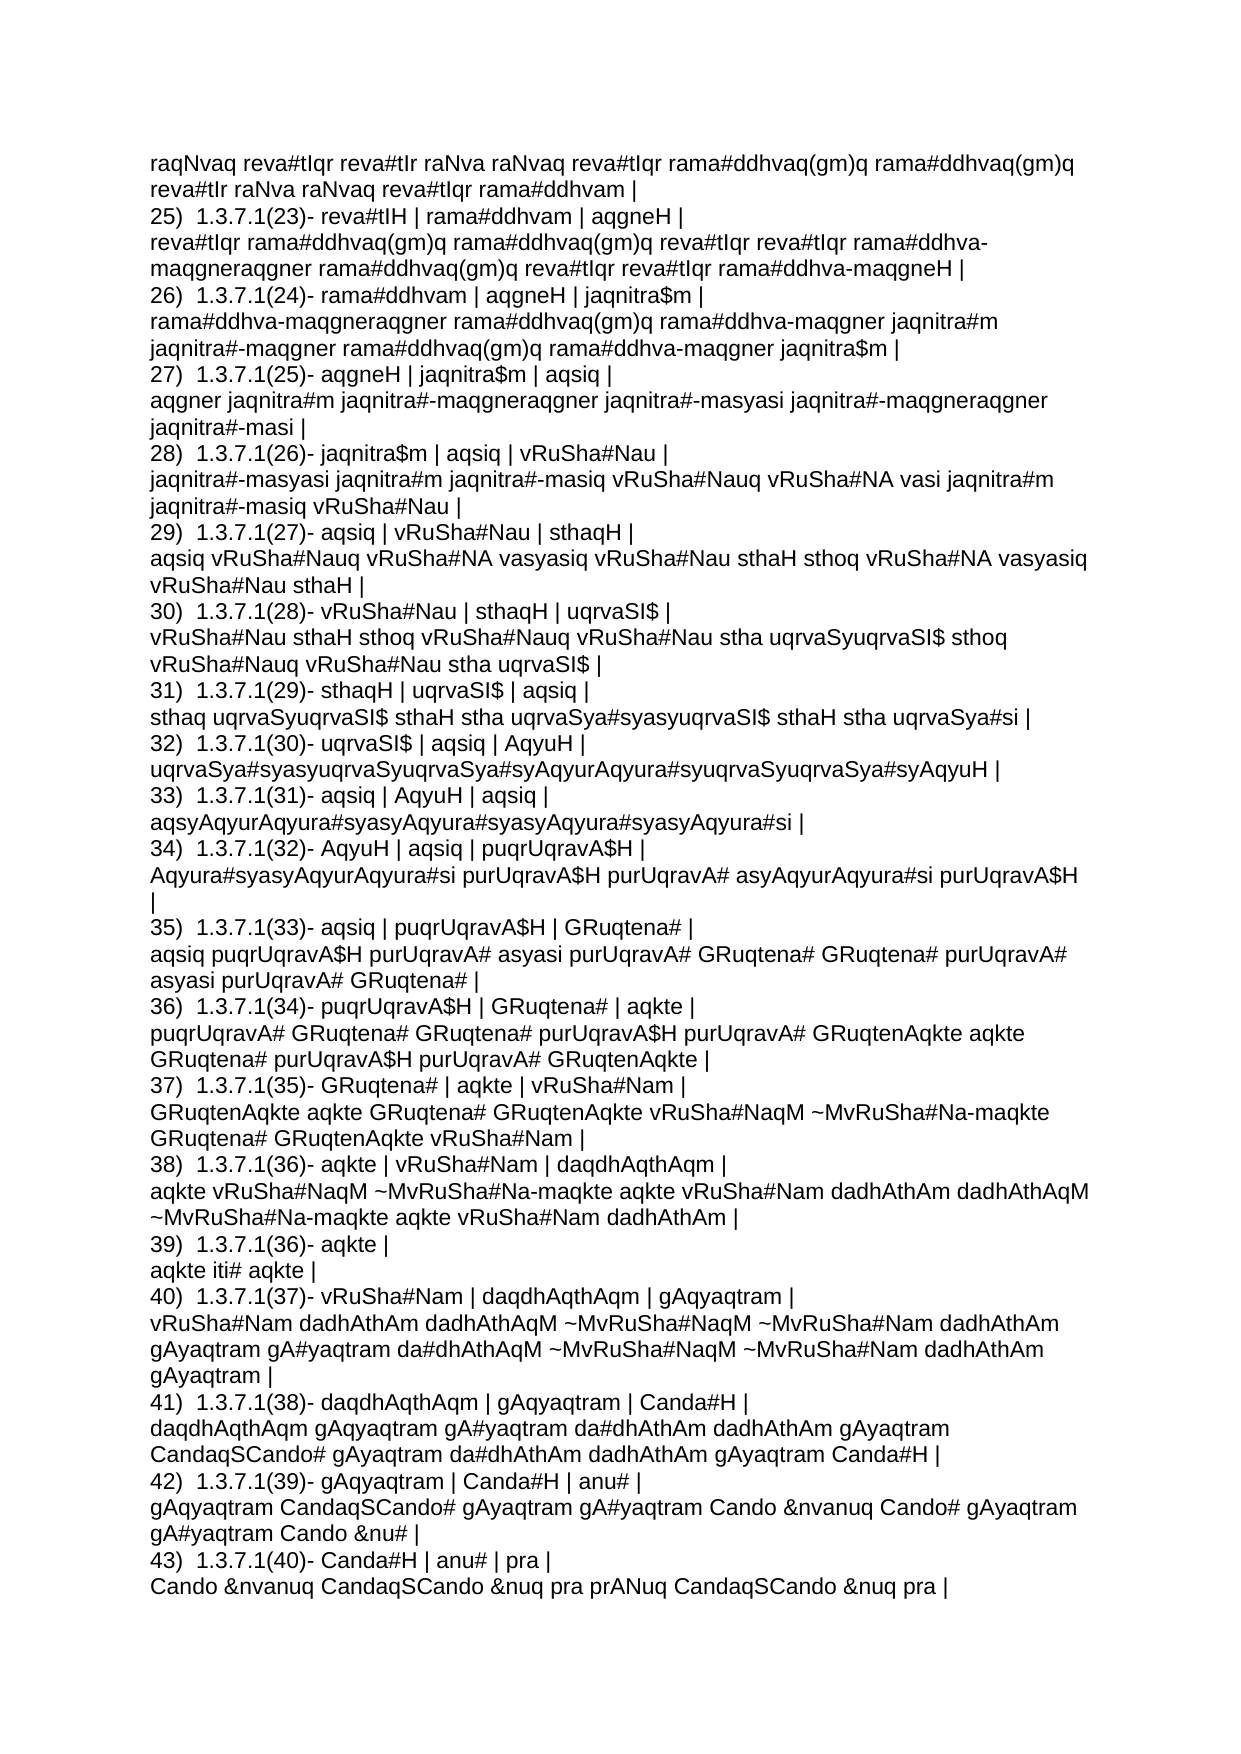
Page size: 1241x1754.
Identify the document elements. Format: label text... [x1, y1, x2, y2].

text aqgner jaqnitra#m jaqnitra#-maqgneraqgner jaqnitra#-masyasi jaqnitra#-maqgneraqgner jaqnitra#-masi | [150, 387, 1090, 440]
text daqdhAqthAqm gAqyaqtram gA#yaqtram da#dhAthAm dadhAthAm gAyaqtram CandaqSCando# gAyaqtram da#dhAthAm dadhAthAm gAyaqtram Canda#H | [150, 1415, 1090, 1468]
text jaqnitra#-masyasi jaqnitra#m jaqnitra#-masiq vRuSha#Nauq vRuSha#NA vasi jaqnitra#m jaqnitra#-masiq vRuSha#Nau | [150, 466, 1090, 519]
text 30) 1.3.7.1(28)- vRuSha#Nau | sthaqH | uqrvaSI$ | [150, 598, 1090, 624]
text 26) 1.3.7.1(24)- rama#ddhvam | aqgneH | jaqnitra$m | [150, 282, 1090, 308]
text rama#ddhva-maqgneraqgner rama#ddhvaq(gm)q rama#ddhva-maqgner jaqnitra#m jaqnitra#-maqgner rama#ddhvaq(gm)q rama#ddhva-maqgner jaqnitra$m | [150, 308, 1090, 361]
text Cando &nvanuq CandaqSCando &nuq pra prANuq CandaqSCando &nuq pra | [150, 1573, 1090, 1599]
text 35) 1.3.7.1(33)- aqsiq | puqrUqravA$H | GRuqtena# | [150, 914, 1090, 941]
text puqrUqravA# GRuqtena# GRuqtena# purUqravA$H purUqravA# GRuqtenAqkte aqkte GRuqtena# purUqravA$H purUqravA# GRuqtenAqkte | [150, 1020, 1090, 1072]
text 40) 1.3.7.1(37)- vRuSha#Nam | daqdhAqthAqm | gAqyaqtram | [150, 1283, 1090, 1309]
text 31) 1.3.7.1(29)- sthaqH | uqrvaSI$ | aqsiq | [150, 677, 1090, 703]
text 37) 1.3.7.1(35)- GRuqtena# | aqkte | vRuSha#Nam | [150, 1072, 1090, 1099]
text aqsiq puqrUqravA$H purUqravA# asyasi purUqravA# GRuqtena# GRuqtena# purUqravA# asyasi purUqravA# GRuqtena# | [150, 941, 1090, 993]
text 27) 1.3.7.1(25)- aqgneH | jaqnitra$m | aqsiq | [150, 361, 1090, 387]
text 39) 1.3.7.1(36)- aqkte | [150, 1231, 1090, 1257]
text 33) 1.3.7.1(31)- aqsiq | AqyuH | aqsiq | [150, 782, 1090, 809]
text vRuSha#Nam dadhAthAm dadhAthAqM ~MvRuSha#NaqM ~MvRuSha#Nam dadhAthAm gAyaqtram gA#yaqtram da#dhAthAqM ~MvRuSha#NaqM ~MvRuSha#Nam dadhAthAm gAyaqtram | [150, 1309, 1090, 1389]
text 43) 1.3.7.1(40)- Canda#H | anu# | pra | [150, 1547, 1090, 1573]
text 28) 1.3.7.1(26)- jaqnitra$m | aqsiq | vRuSha#Nau | [150, 440, 1090, 466]
text 42) 1.3.7.1(39)- gAqyaqtram | Canda#H | anu# | [150, 1468, 1090, 1494]
text aqkte vRuSha#NaqM ~MvRuSha#Na-maqkte aqkte vRuSha#Nam dadhAthAm dadhAthAqM ~MvRuSha#Na-maqkte aqkte vRuSha#Nam dadhAthAm | [150, 1178, 1090, 1231]
text raqNvaq reva#tIqr reva#tIr raNva raNvaq reva#tIqr rama#ddhvaq(gm)q rama#ddhvaq(gm)q reva#tIr raNva raNvaq reva#tIqr rama#ddhvam | [150, 150, 1090, 203]
text uqrvaSya#syasyuqrvaSyuqrvaSya#syAqyurAqyura#syuqrvaSyuqrvaSya#syAqyuH | [150, 756, 1090, 782]
text aqsiq vRuSha#Nauq vRuSha#NA vasyasiq vRuSha#Nau sthaH sthoq vRuSha#NA vasyasiq vRuSha#Nau sthaH | [150, 545, 1090, 598]
text GRuqtenAqkte aqkte GRuqtena# GRuqtenAqkte vRuSha#NaqM ~MvRuSha#Na-maqkte GRuqtena# GRuqtenAqkte vRuSha#Nam | [150, 1099, 1090, 1151]
text 29) 1.3.7.1(27)- aqsiq | vRuSha#Nau | sthaqH | [150, 519, 1090, 545]
text Aqyura#syasyAqyurAqyura#si purUqravA$H purUqravA# asyAqyurAqyura#si purUqravA$H | [150, 862, 1090, 914]
text reva#tIqr rama#ddhvaq(gm)q rama#ddhvaq(gm)q reva#tIqr reva#tIqr rama#ddhva-maqgneraqgner rama#ddhvaq(gm)q reva#tIqr reva#tIqr rama#ddhva-maqgneH | [150, 229, 1090, 282]
text 38) 1.3.7.1(36)- aqkte | vRuSha#Nam | daqdhAqthAqm | [150, 1151, 1090, 1178]
text 32) 1.3.7.1(30)- uqrvaSI$ | aqsiq | AqyuH | [150, 730, 1090, 756]
text gAqyaqtram CandaqSCando# gAyaqtram gA#yaqtram Cando &nvanuq Cando# gAyaqtram gA#yaqtram Cando &nu# | [150, 1494, 1090, 1547]
text 36) 1.3.7.1(34)- puqrUqravA$H | GRuqtena# | aqkte | [150, 993, 1090, 1020]
text aqsyAqyurAqyura#syasyAqyura#syasyAqyura#syasyAqyura#si | [150, 809, 1090, 835]
text sthaq uqrvaSyuqrvaSI$ sthaH stha uqrvaSya#syasyuqrvaSI$ sthaH stha uqrvaSya#si | [150, 703, 1090, 730]
text 25) 1.3.7.1(23)- reva#tIH | rama#ddhvam | aqgneH | [150, 203, 1090, 229]
text vRuSha#Nau sthaH sthoq vRuSha#Nauq vRuSha#Nau stha uqrvaSyuqrvaSI$ sthoq vRuSha#Nauq vRuSha#Nau stha uqrvaSI$ | [150, 624, 1090, 677]
text aqkte iti# aqkte | [150, 1257, 1090, 1283]
text 34) 1.3.7.1(32)- AqyuH | aqsiq | puqrUqravA$H | [150, 835, 1090, 862]
text 41) 1.3.7.1(38)- daqdhAqthAqm | gAqyaqtram | Canda#H | [150, 1389, 1090, 1415]
